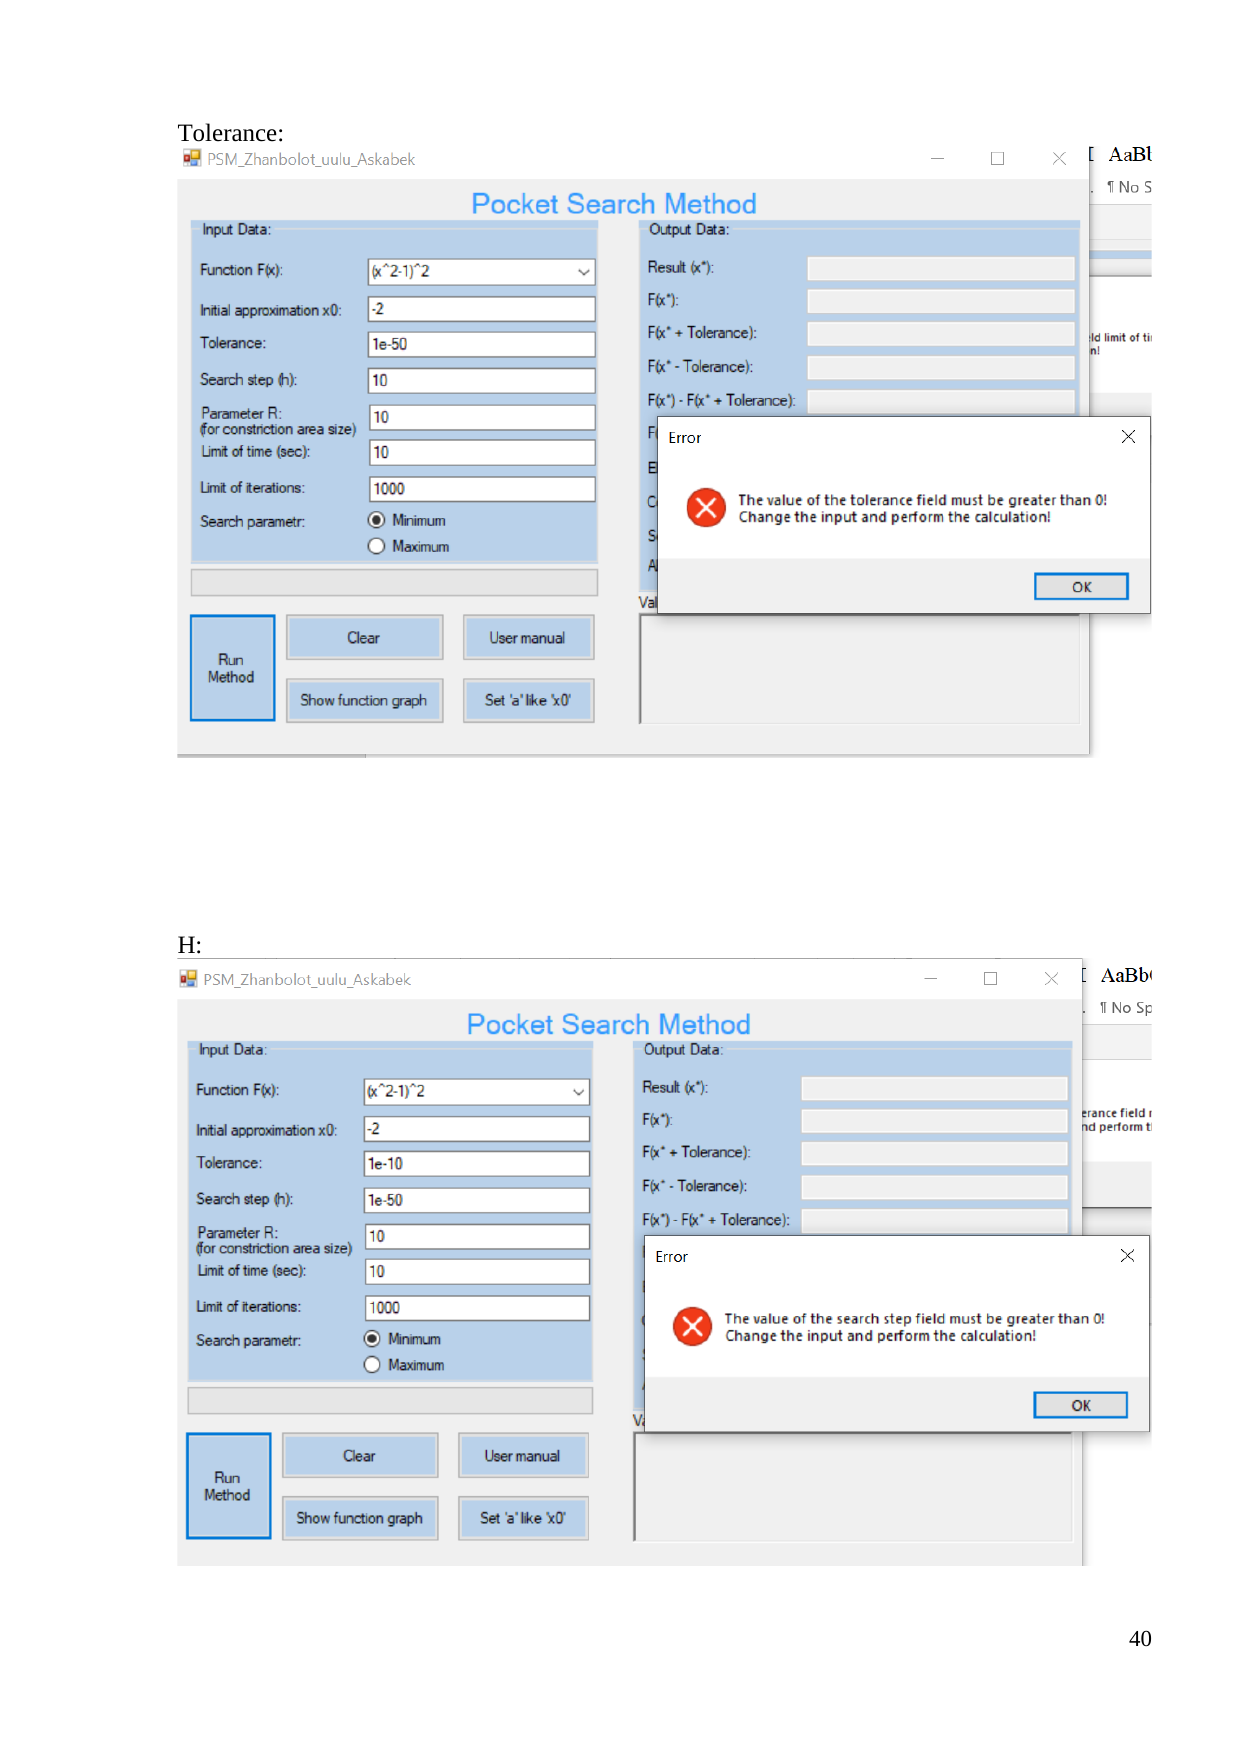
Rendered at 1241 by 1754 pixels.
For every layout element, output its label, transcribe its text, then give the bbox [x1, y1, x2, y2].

picture [177, 146, 1152, 758]
text H: [177, 930, 1152, 958]
picture [177, 958, 1152, 1566]
text Tolerance: [177, 118, 1152, 146]
